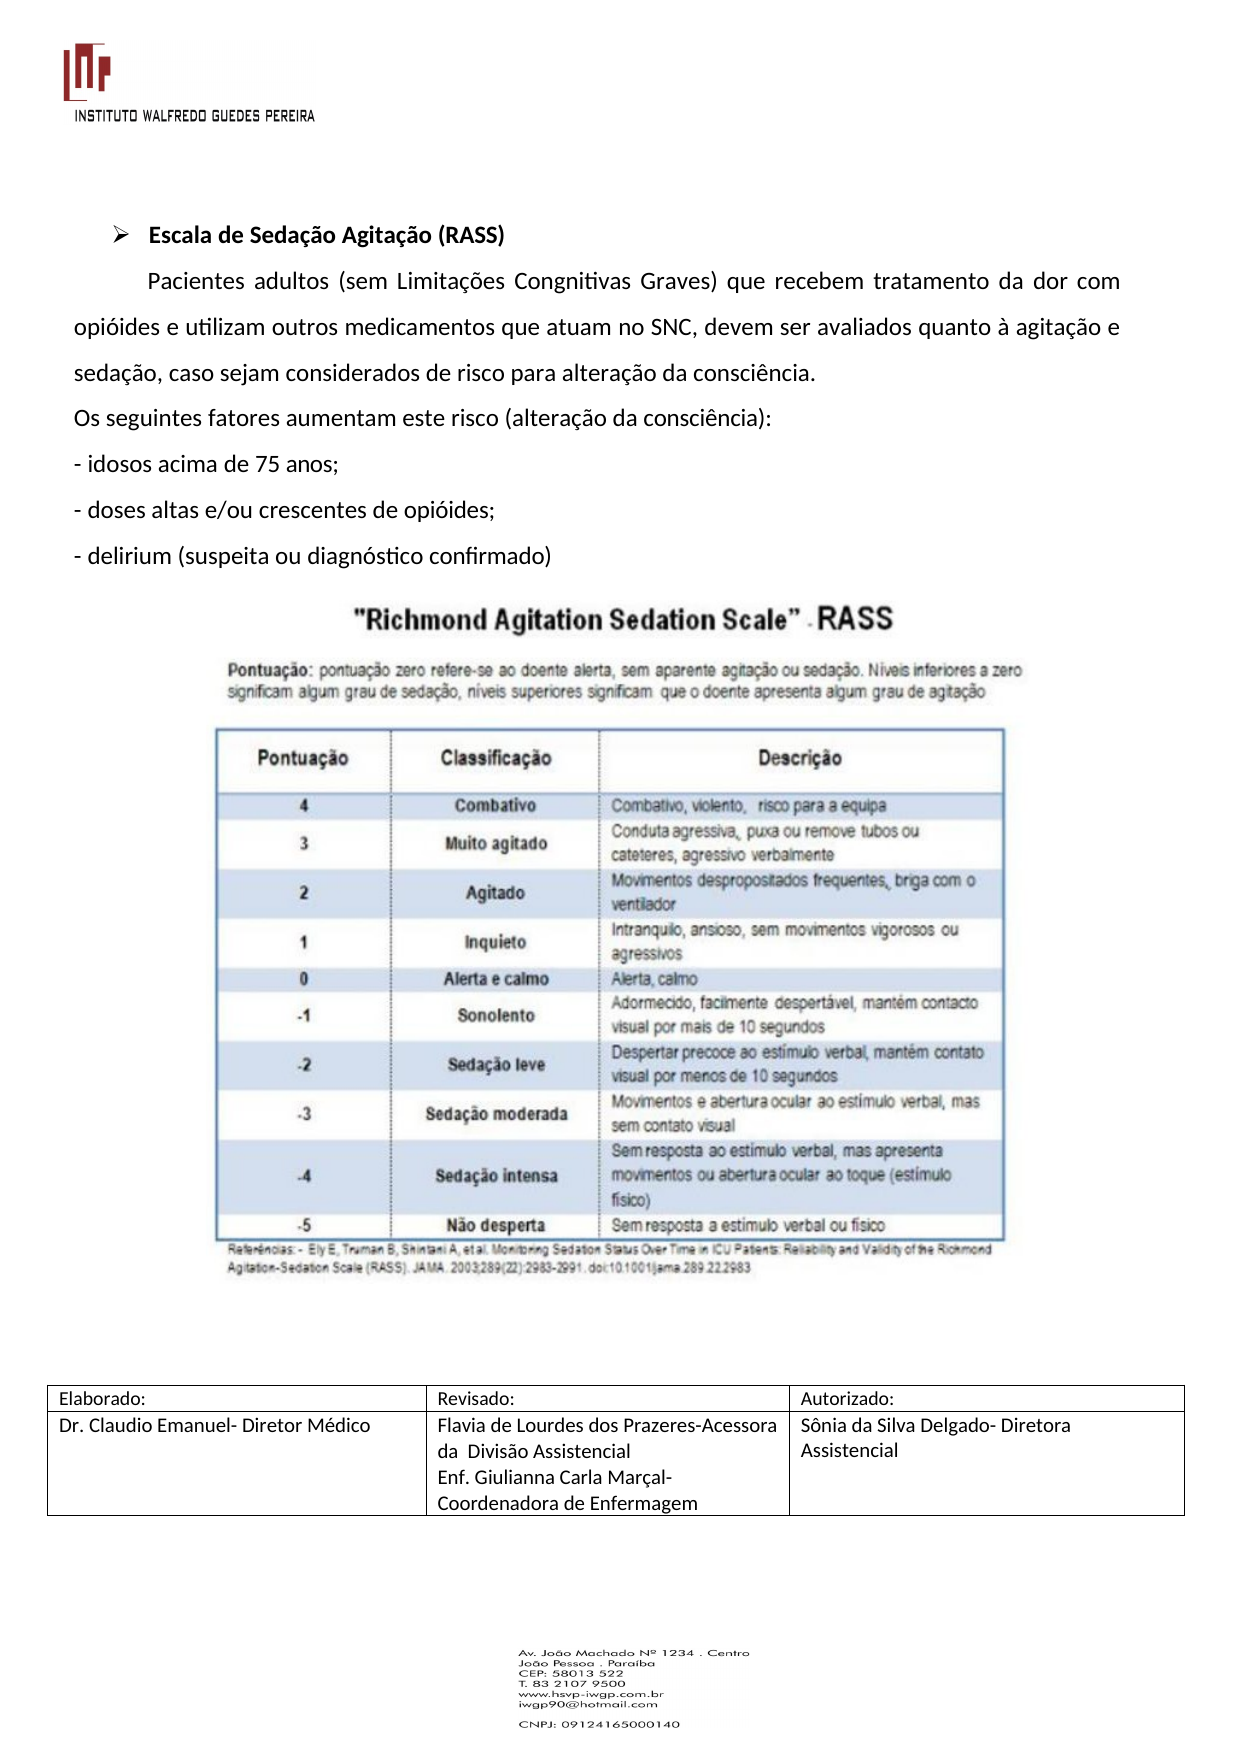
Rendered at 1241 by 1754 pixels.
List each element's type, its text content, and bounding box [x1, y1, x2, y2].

table_cell Sônia da Silva Delgado- Diretora Assistencial [790, 1412, 1184, 1515]
table_header Revisado: [427, 1386, 789, 1411]
list delirium (suspeita ou diagnóstico confirmado) [73, 540, 1153, 570]
text Pacientes adultos (sem Limitações Congnitivas Graves) que recebem tratamento da dor com opióides e utilizam outros medicamentos que atuam no SNC, devem ser avaliados quanto à agitação e sedação, caso sejam considerados de risco para alteração da consciência. [74, 265, 1122, 387]
table_cell Dr. Claudio Emanuel- Diretor Médico [48, 1412, 426, 1515]
subtitle Escala de Sedação Agitação (RASS) [111, 219, 1153, 250]
table_header Autorizado: [790, 1386, 1184, 1411]
picture [62, 40, 316, 125]
list doses altas e/ou crescentes de opióides; [73, 494, 1153, 524]
picture [205, 600, 1030, 1284]
table_header Elaborado: [48, 1386, 426, 1411]
picture [515, 1648, 750, 1727]
table_cell Flavia de Lourdes dos Prazeres-Acessora da Divisão Assistencial Enf. Giulianna Carla Marçal- Coordenadora de Enfermagem [427, 1412, 789, 1515]
list idosos acima de 75 anos; [73, 448, 1153, 478]
text Os seguintes fatores aumentam este risco (alteração da consciência): [74, 402, 1153, 433]
